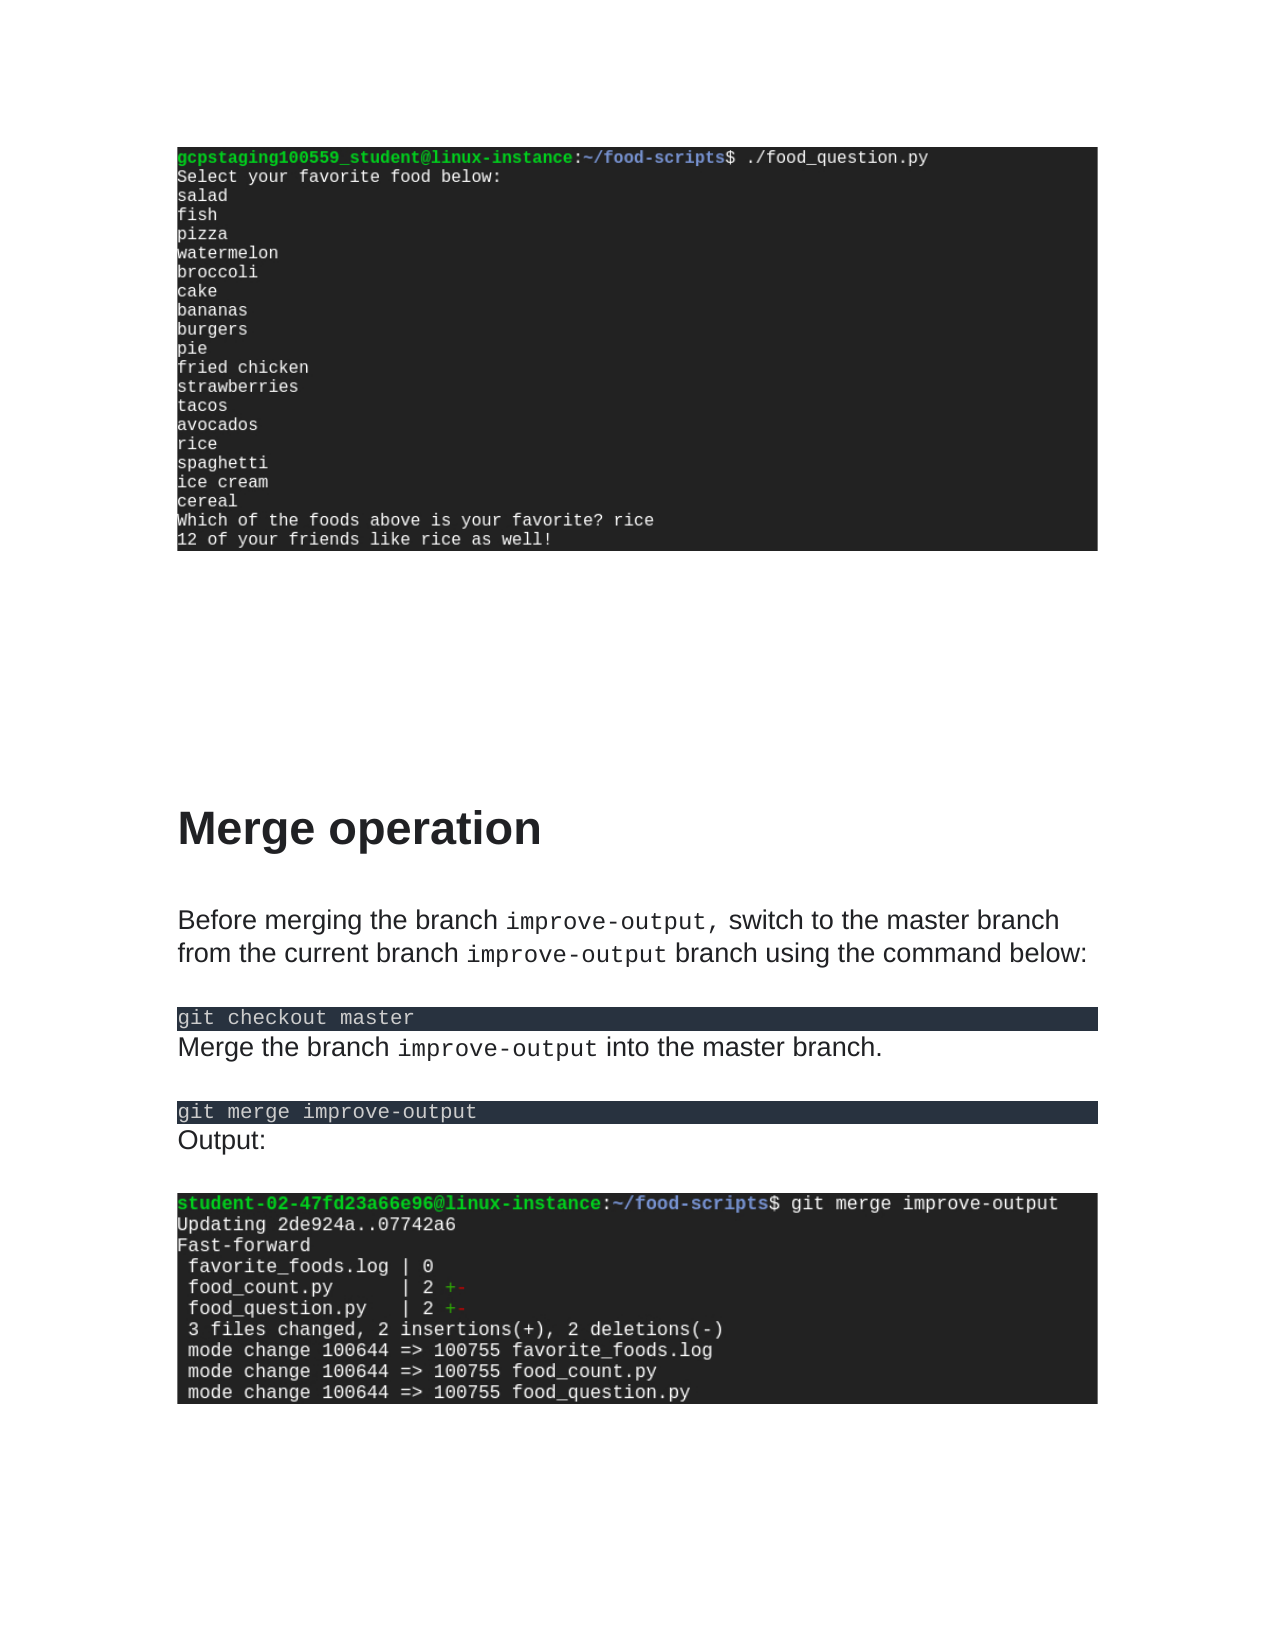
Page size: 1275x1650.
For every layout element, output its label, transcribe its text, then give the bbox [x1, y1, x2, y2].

text Merge the branch improve-output into the master branch. [177, 1031, 1098, 1063]
text Merge operation [177, 800, 1098, 854]
picture [177, 147, 1098, 551]
picture [177, 1193, 1098, 1404]
text git merge improve-output [177, 1101, 1098, 1124]
text git checkout master [177, 1007, 1098, 1031]
text Before merging the branch improve-output, switch to the master branch from the current branch improve-output branch using the command below: [177, 904, 1098, 969]
text Output: [177, 1124, 1098, 1156]
